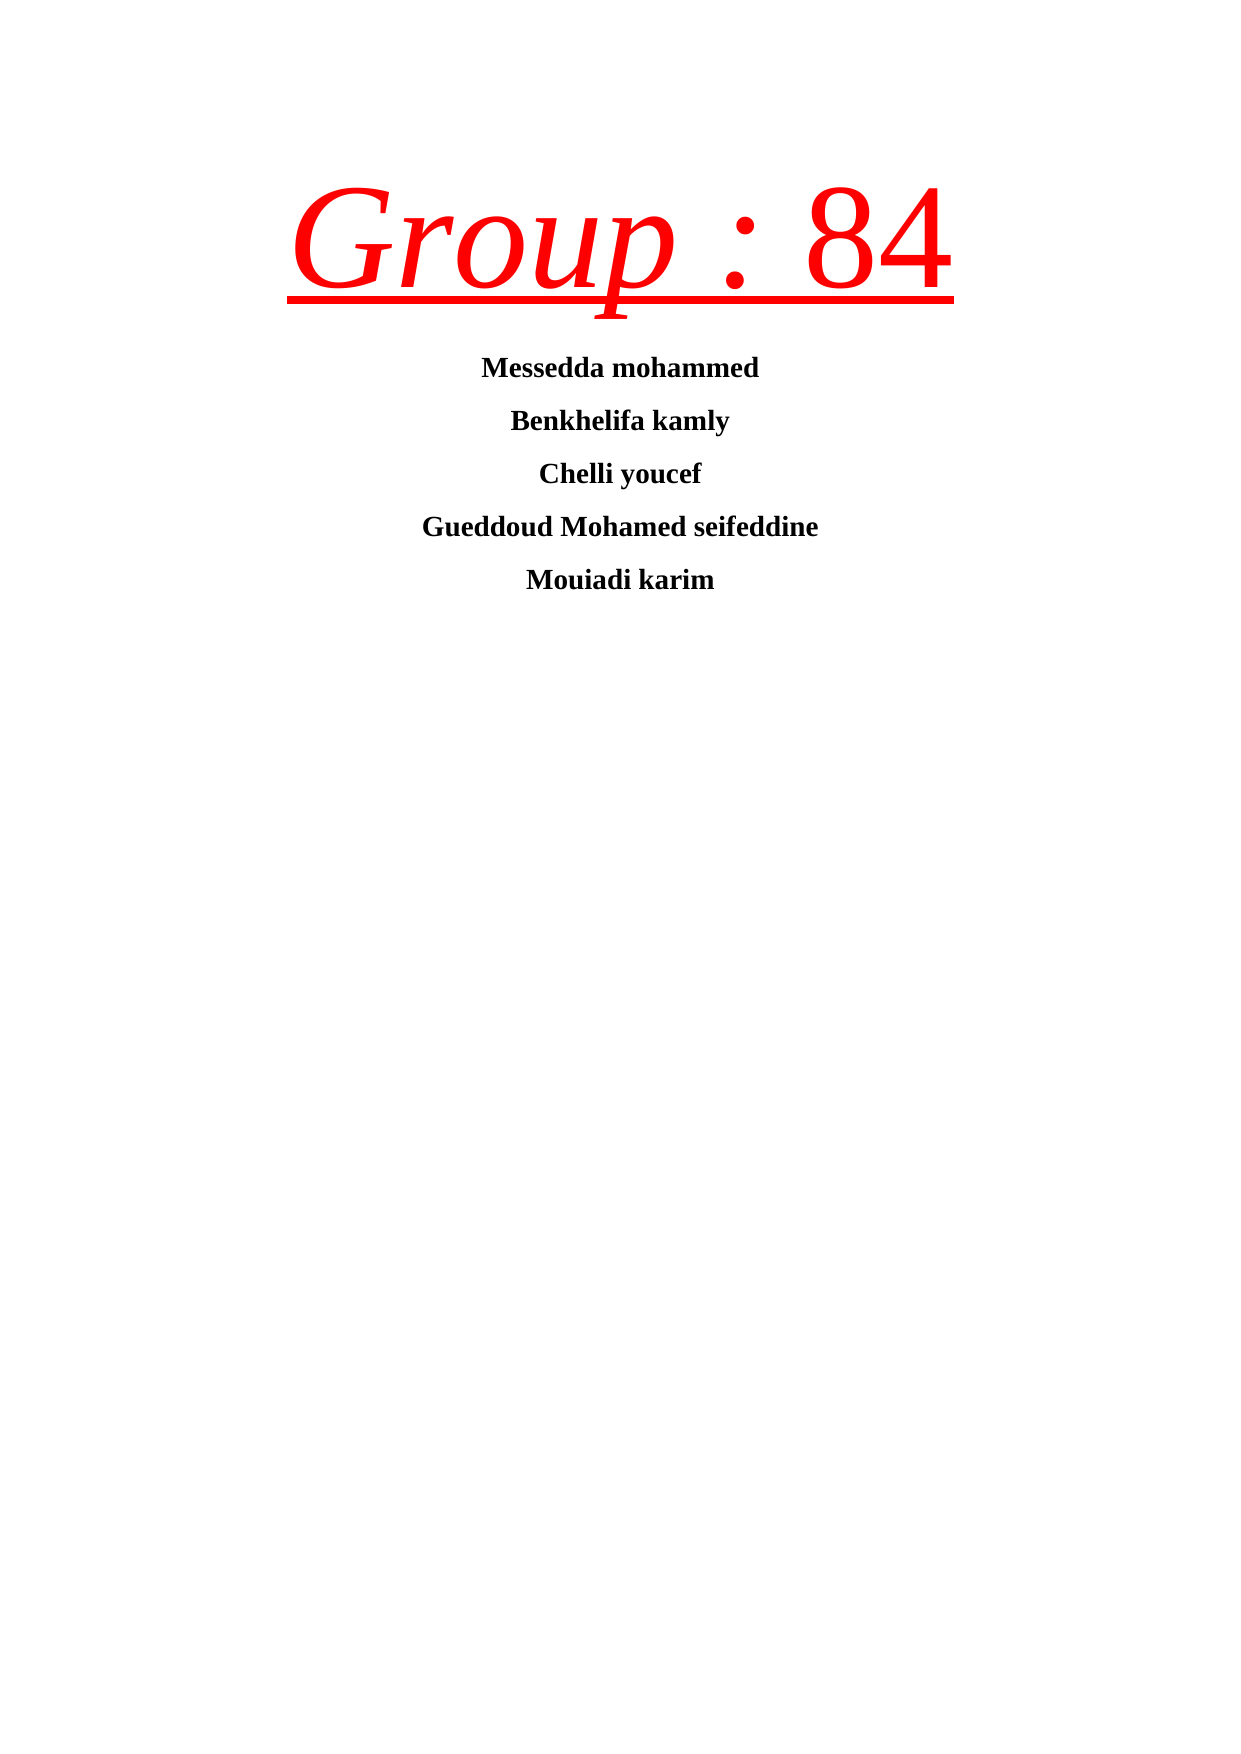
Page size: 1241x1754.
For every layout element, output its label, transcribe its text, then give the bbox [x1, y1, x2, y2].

text Gueddoud Mohamed seifeddine [148, 509, 1093, 542]
text Benkhelifa kamly [148, 403, 1093, 437]
text Messedda mohammed [148, 351, 1093, 384]
text Group : 84 [148, 148, 1093, 320]
text Chelli youcef [148, 456, 1093, 490]
text Mouiadi karim [148, 562, 1093, 595]
